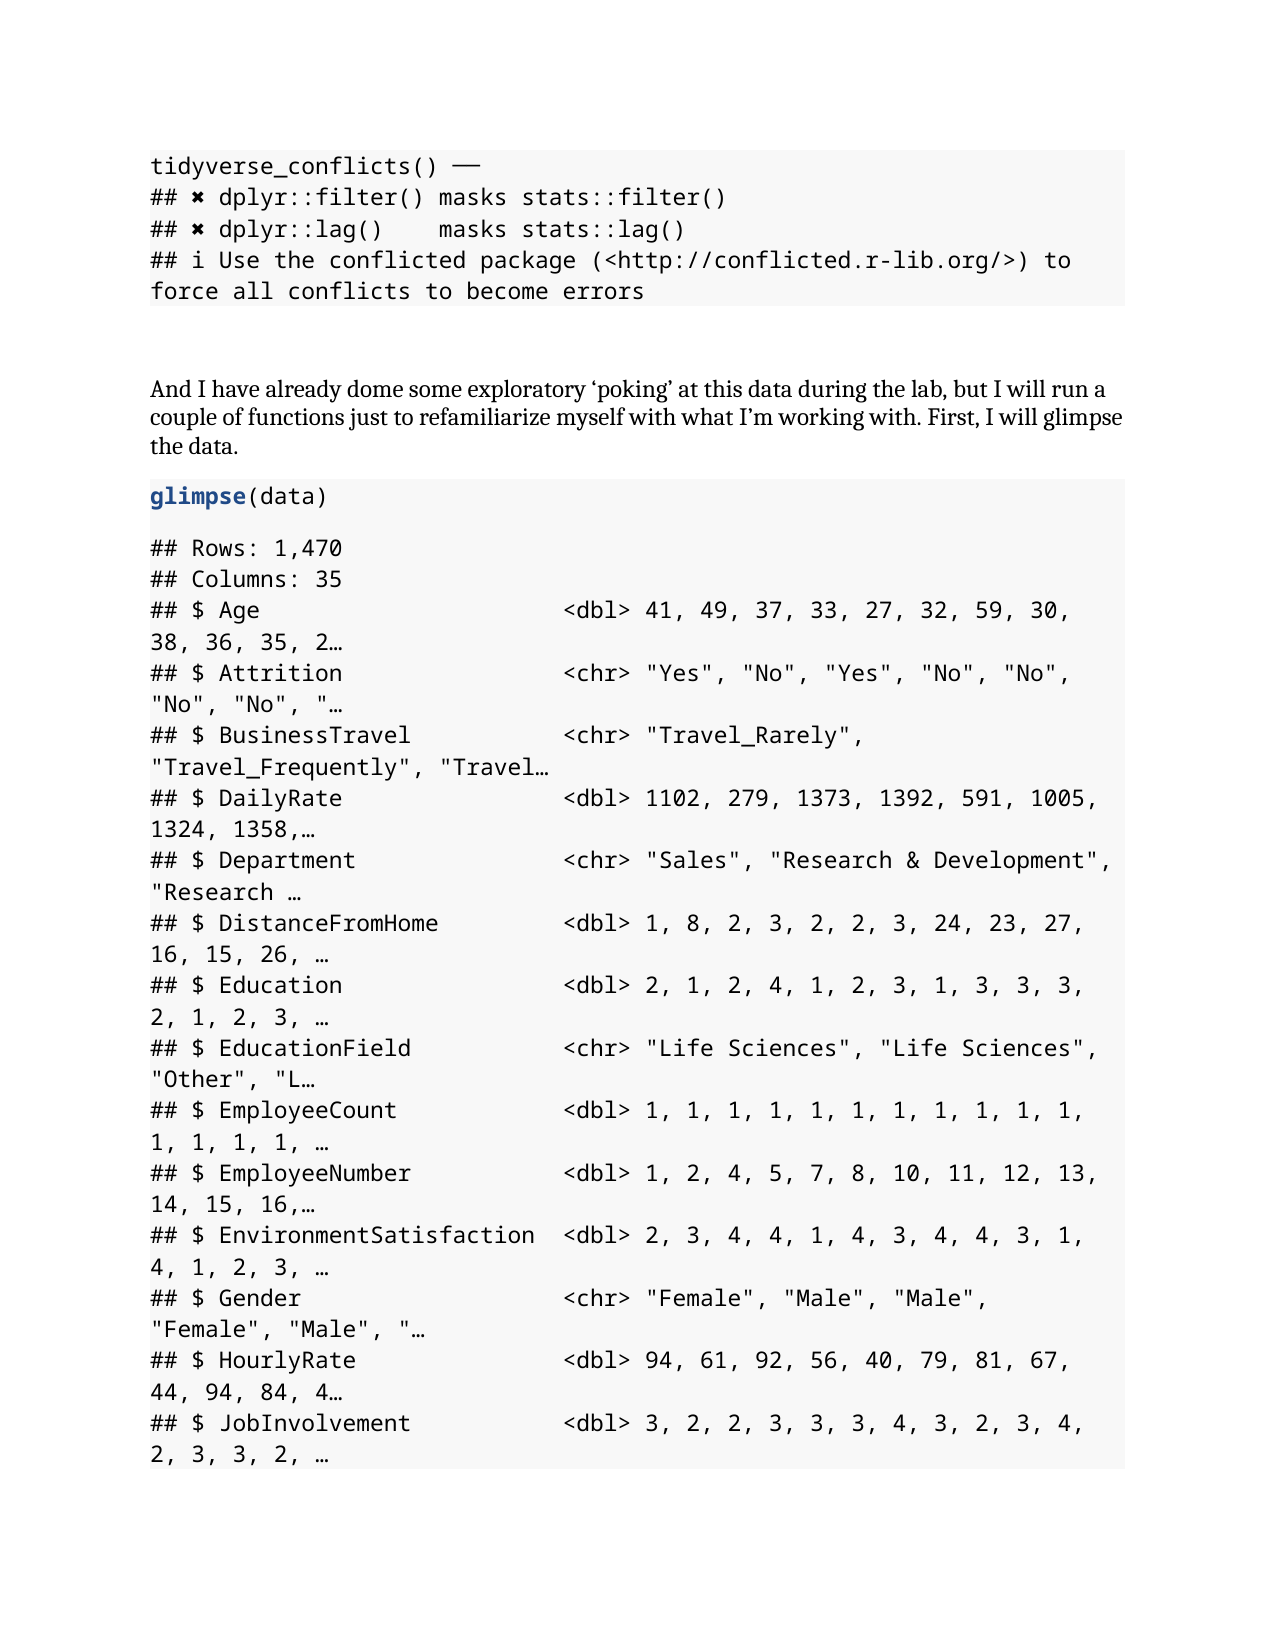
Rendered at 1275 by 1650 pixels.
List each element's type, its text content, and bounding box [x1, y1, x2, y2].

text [150, 532, 1125, 1469]
text glimpse(data) [150, 479, 1125, 511]
text And I have already dome some exploratory ‘poking’ at this data during the lab, but I will run a couple of functions just to refamiliarize myself with what I’m working with. First, I will glimpse the data. [150, 374, 1125, 461]
